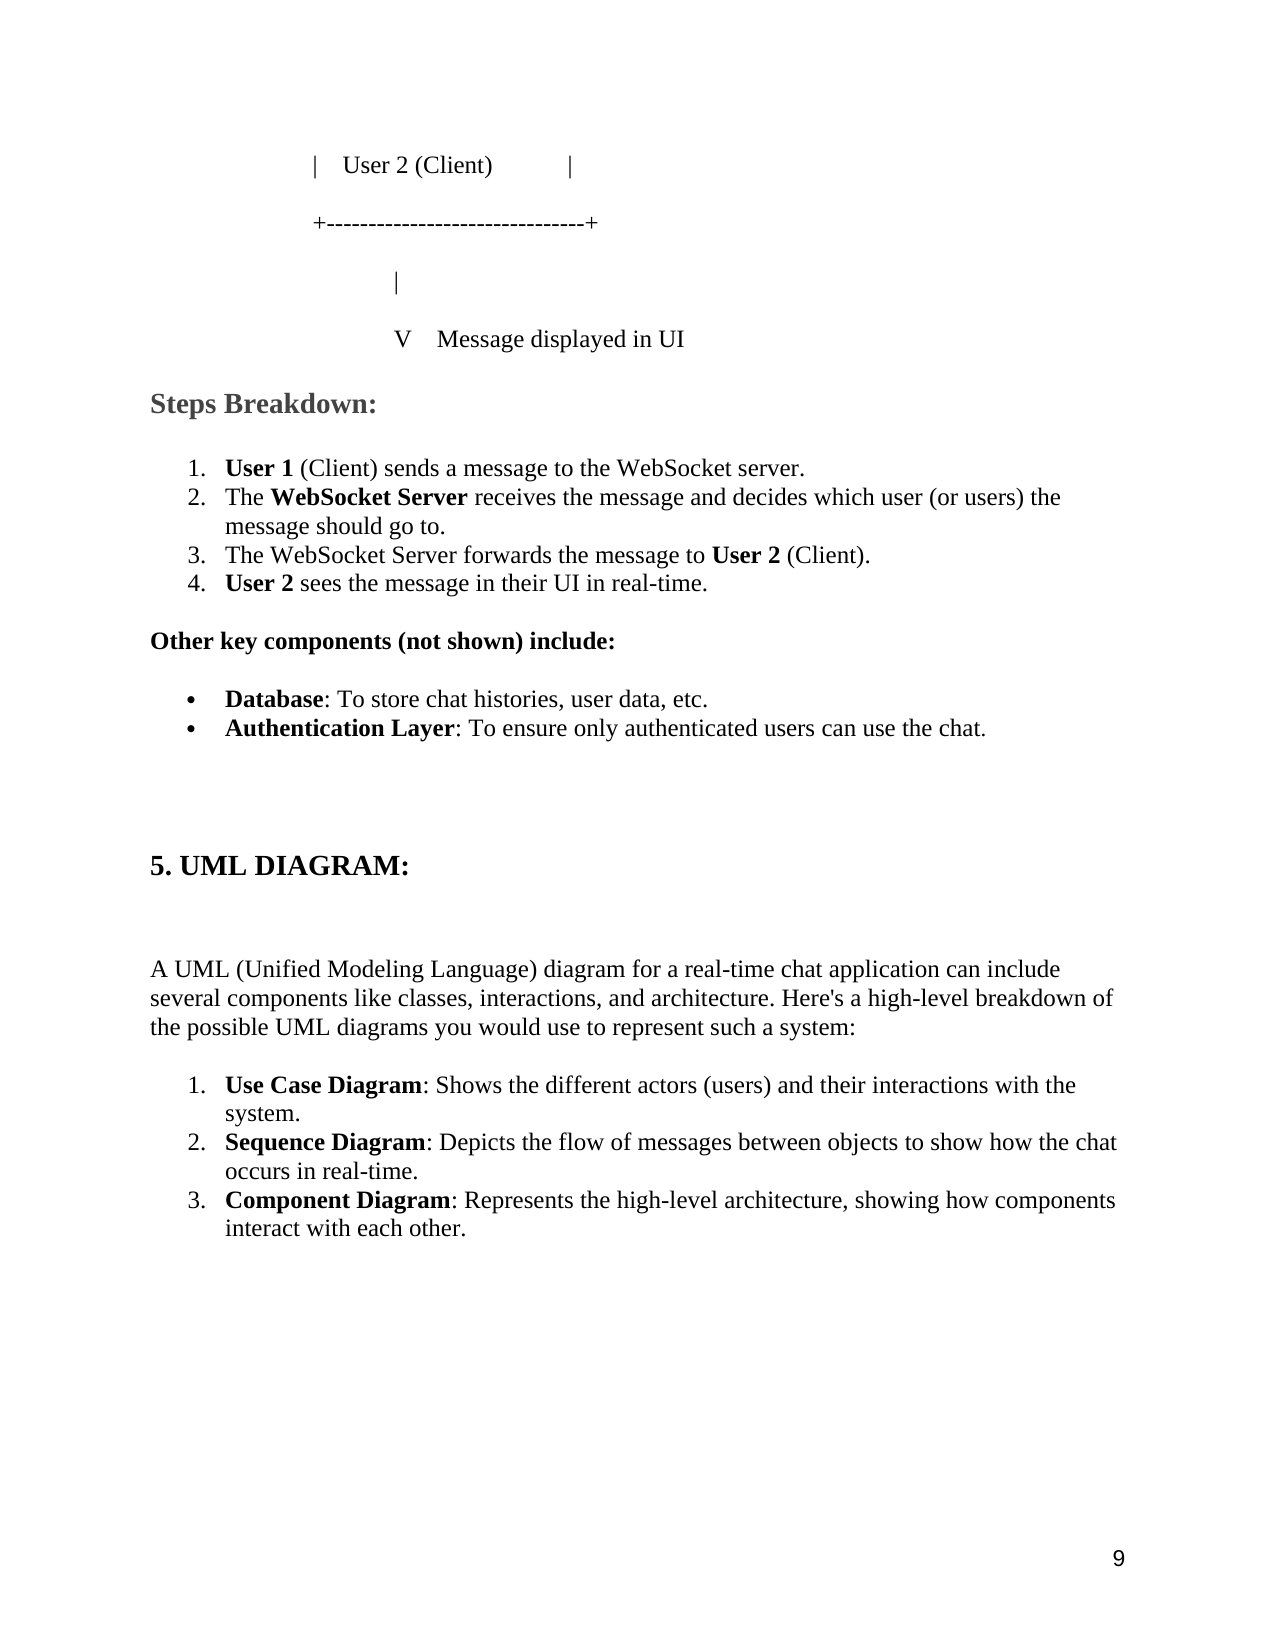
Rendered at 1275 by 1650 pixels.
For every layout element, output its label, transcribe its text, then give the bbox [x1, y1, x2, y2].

text Other key components (not shown) include: [150, 626, 1125, 655]
text | User 2 (Client) | [187, 150, 1125, 179]
list User 2 sees the message in their UI in real-time. [187, 568, 1125, 597]
list Database: To store chat histories, user data, etc. [187, 684, 1125, 713]
text 5. UML DIAGRAM: [150, 848, 1125, 882]
text +-------------------------------+ [187, 208, 1125, 237]
list Use Case Diagram: Shows the different actors (users) and their interactions with the system. [187, 1070, 1125, 1127]
list Sequence Diagram: Depicts the flow of messages between objects to show how the chat occurs in real-time. [187, 1127, 1125, 1185]
text V Message displayed in UI [187, 324, 1125, 352]
list Authentication Layer: To ensure only authenticated users can use the chat. [187, 713, 1125, 742]
list The WebSocket Server receives the message and decides which user (or users) the message should go to. [187, 482, 1125, 540]
subtitle Steps Breakdown: [150, 386, 1125, 419]
text | [187, 266, 1125, 294]
list Component Diagram: Represents the high-level architecture, showing how components interact with each other. [187, 1185, 1125, 1242]
list User 1 (Client) sends a message to the WebSocket server. [187, 453, 1125, 482]
text A UML (Unified Modeling Language) diagram for a real-time chat application can include several components like classes, interactions, and architecture. Here's a high-level breakdown of the possible UML diagrams you would use to represent such a system: [150, 954, 1125, 1041]
list The WebSocket Server forwards the message to User 2 (Client). [187, 540, 1125, 568]
